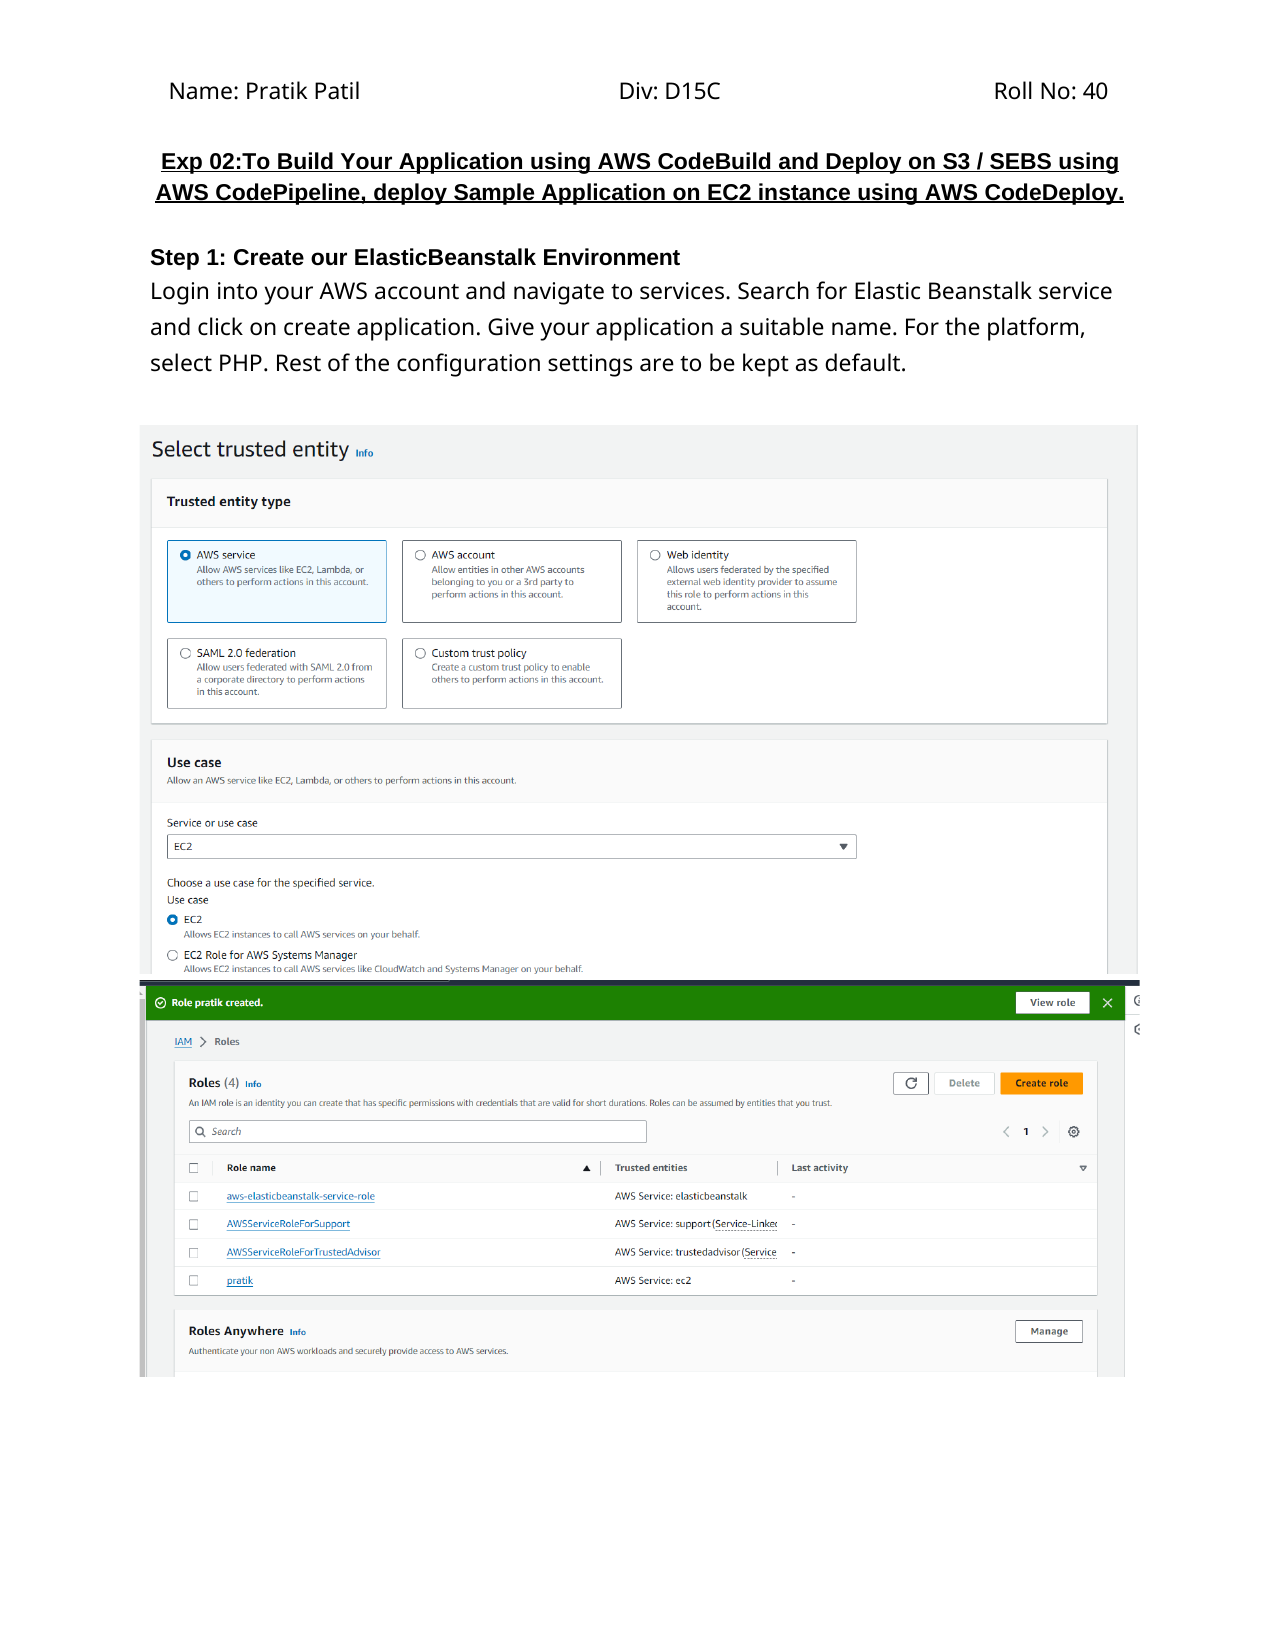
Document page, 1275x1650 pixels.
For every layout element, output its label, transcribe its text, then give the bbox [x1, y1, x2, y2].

picture [139, 425, 1140, 974]
subtitle Exp 02:To Build Your Application using AWS CodeBuild and Deploy on S3 / SEBS using AWS CodePipeline, deploy Sample Application on EC2 instance using AWS CodeDeploy. [155, 148, 1139, 205]
text Login into your AWS account and navigate to services. Search for Elastic Beanstalk service and click on create application. Give your application a suitable name. For the platform, select PHP. Rest of the configuration settings are to be kept as default. [150, 275, 1139, 378]
picture [139, 980, 1140, 1377]
text Step 1: Create our ElasticBeanstalk Environment [150, 244, 1139, 271]
